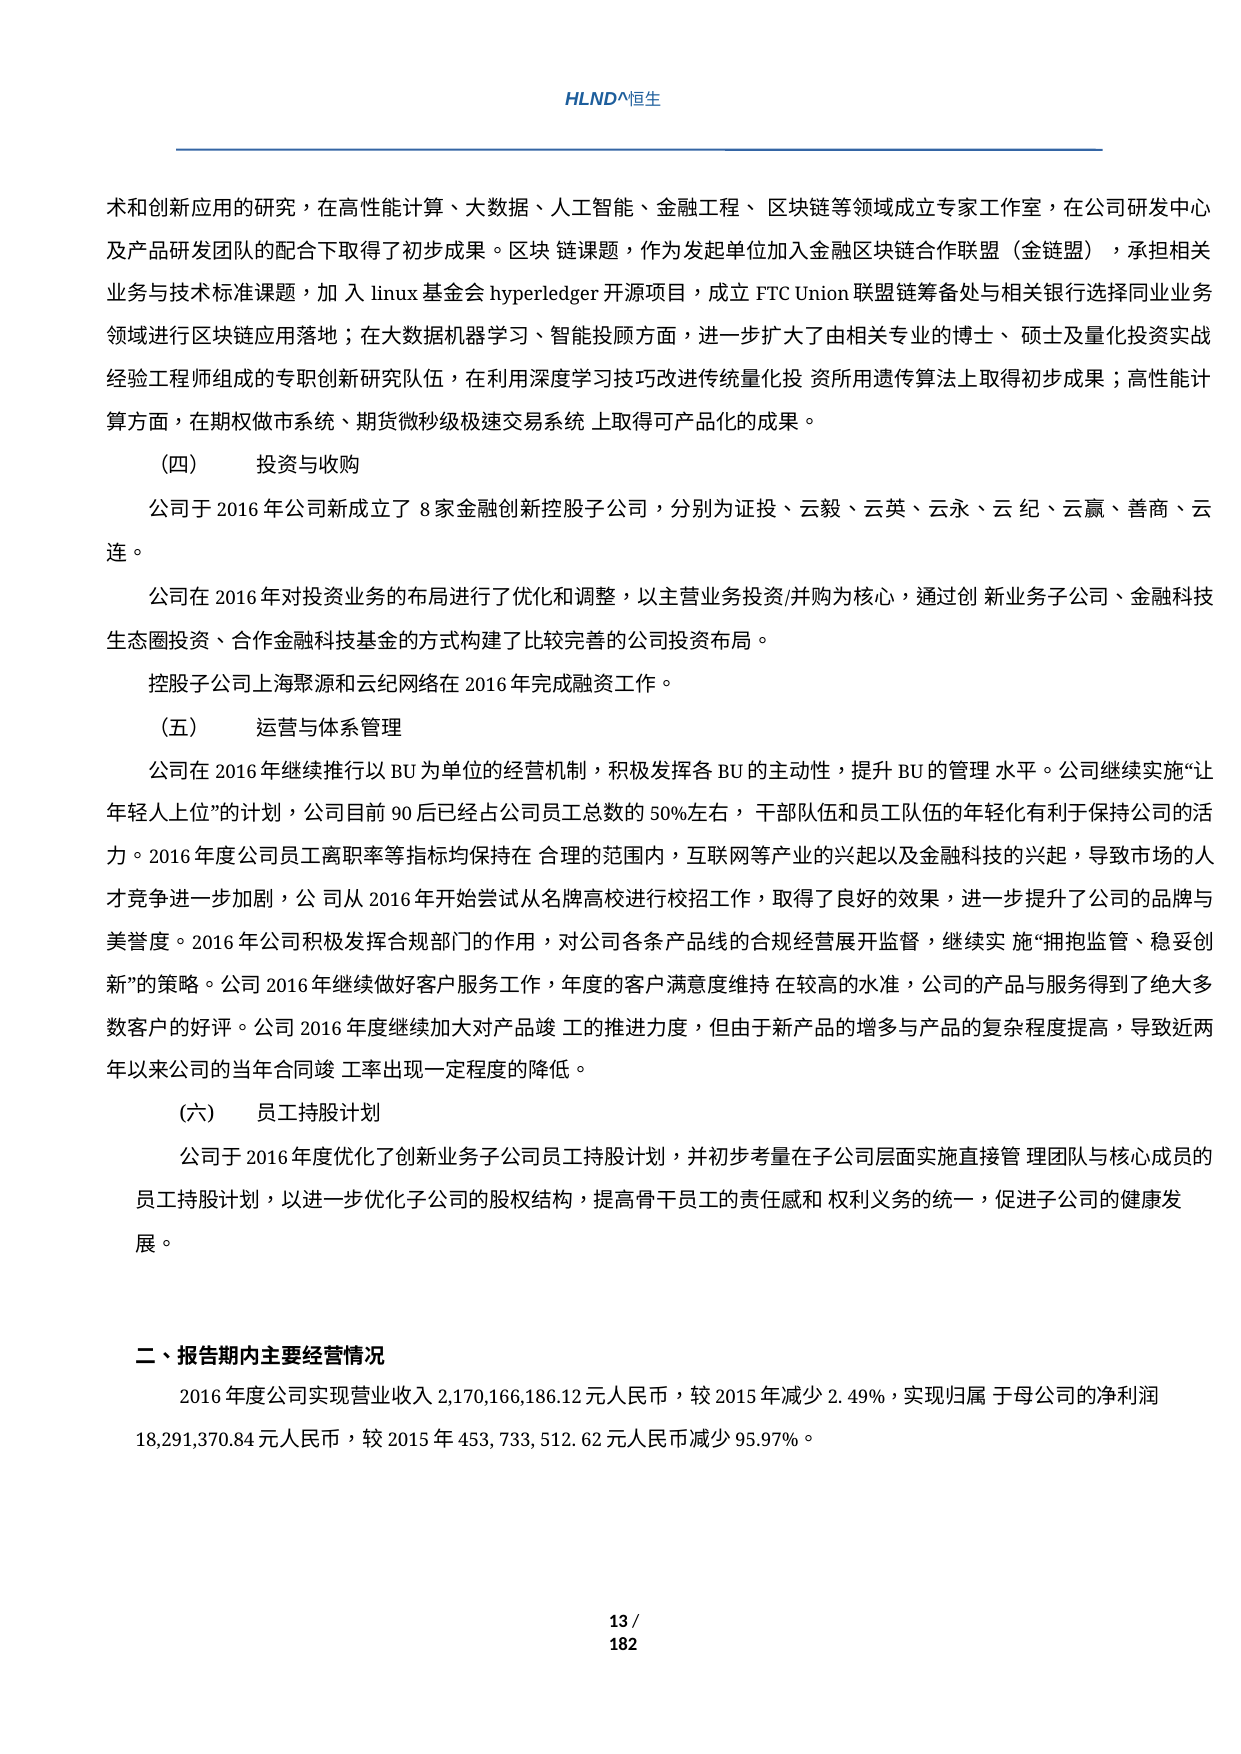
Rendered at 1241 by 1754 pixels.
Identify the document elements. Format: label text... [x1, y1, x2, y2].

text 公司在2016年继续推行以BU为单位的经营机制，积极发挥各BU的主动性，提升BU的管理 水平。公司继续实施“让年轻人上位”的计划，公司目前90后已经占公司员工总数的50%左右， 干部队伍和员工队伍的年轻化有利于保持公司的活力。2016年度公司员工离职率等指标均保持在 合理的范围内，互联网等产业的兴起以及金融科技的兴起，导致市场的人才竞争进一步加剧，公 司从2016年开始尝试从名牌高校进行校招工作，取得了良好的效果，进一步提升了公司的品牌与 美誉度。2016年公司积极发挥合规部门的作用，对公司各条产品线的合规经营展开监督，继续实 施“拥抱监管、稳妥创新”的策略。公司2016年继续做好客户服务工作，年度的客户满意度维持 在较高的水准，公司的产品与服务得到了绝大多数客户的好评。公司2016年度继续加大对产品竣 工的推进力度，但由于新产品的增多与产品的复杂程度提高，导致近两年以来公司的当年合同竣 工率出现一定程度的降低。 [106, 744, 1215, 1086]
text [106, 181, 1215, 438]
text 控股子公司上海聚源和云纪网络在2016年完成融资工作。 [148, 657, 1215, 700]
text 公司于2016年度优化了创新业务子公司员工持股计划，并初步考量在子公司层面实施直接管 理团队与核心成员的员工持股计划，以进一步优化子公司的股权结构，提高骨干员工的责任感和 权利义务的统一，促进子公司的健康发展。 [135, 1129, 1215, 1260]
text 公司于2016年公司新成立了 8家金融创新控股子公司，分别为证投、云毅、云英、云永、云 纪、云赢、善商、云连。 [106, 481, 1215, 570]
text 2016年度公司实现营业收入2,170,166,186.12元人民币，较2015年减少2. 49%，实现归属 于母公司的净利润18,291,370.84元人民币，较2015年453, 733, 512. 62元人民币减少95.97%。 [135, 1370, 1215, 1455]
text （五） 运营与体系管理 [148, 700, 1215, 744]
list 员工持股计划 [135, 1086, 1215, 1129]
text 公司在2016年对投资业务的布局进行了优化和调整，以主营业务投资/并购为核心，通过创 新业务子公司、金融科技生态圈投资、合作金融科技基金的方式构建了比较完善的公司投资布局。 [106, 570, 1215, 657]
text 二、报告期内主要经营情况 [31, 1341, 1215, 1370]
text （四） 投资与收购 [148, 438, 1215, 481]
